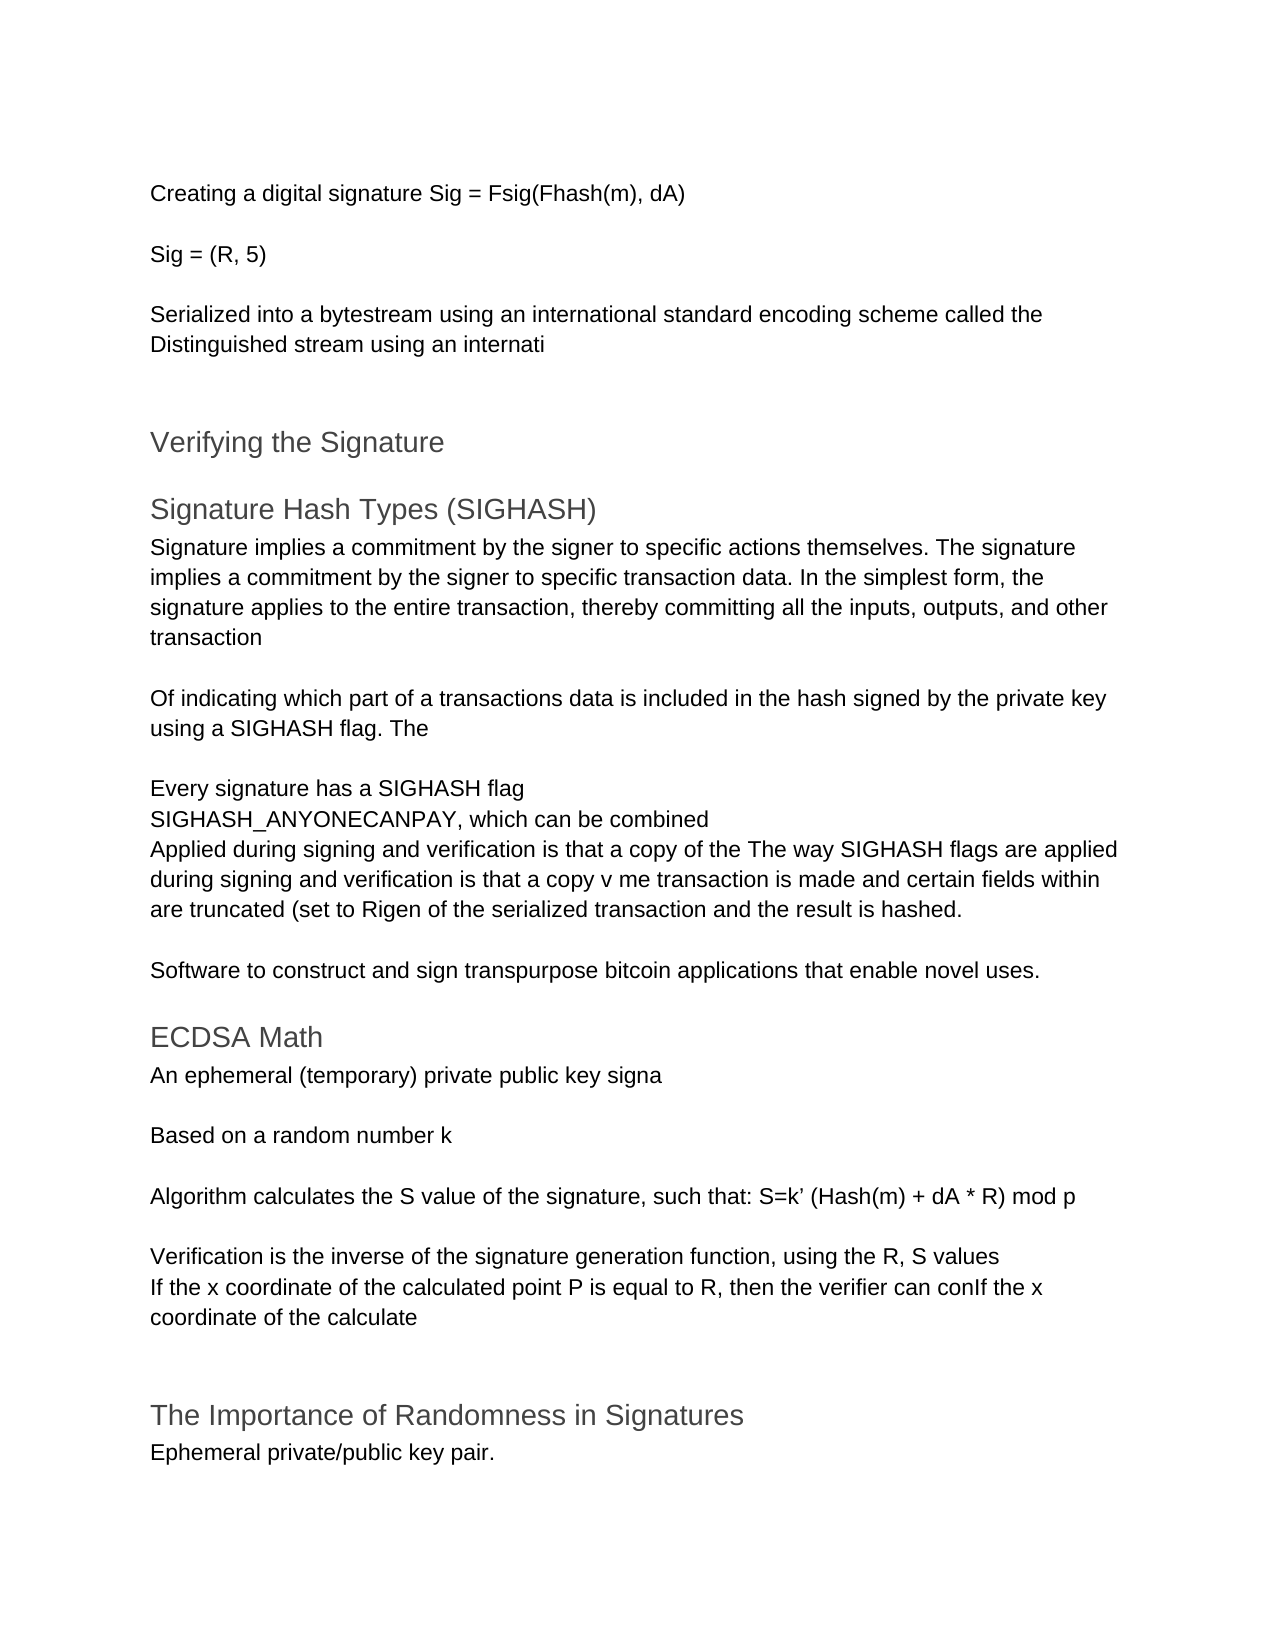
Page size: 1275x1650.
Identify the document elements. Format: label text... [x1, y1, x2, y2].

text Sig = (R, 5) [150, 241, 1125, 267]
text SIGHASH_ANYONECANPAY, which can be combined [150, 806, 1125, 832]
text Creating a digital signature Sig = Fsig(Fhash(m), dA) [150, 180, 1125, 207]
subtitle The Importance of Randomness in Signatures [150, 1397, 1125, 1431]
subtitle Signature Hash Types (SIGHASH) [150, 492, 1125, 525]
subtitle ECDSA Math [150, 1020, 1125, 1054]
text Of indicating which part of a transactions data is included in the hash signed by the private key using a SIGHASH flag. The [150, 685, 1125, 741]
text Ephemeral private/public key pair. [150, 1439, 1125, 1466]
text If the x coordinate of the calculated point P is equal to R, then the verifier can conIf the x coordinate of the calculate [150, 1273, 1125, 1330]
text Software to construct and sign transpurpose bitcoin applications that enable novel uses. [150, 957, 1125, 983]
text Based on a random number k [150, 1122, 1125, 1149]
text Serialized into a bytestream using an international standard encoding scheme called the Distinguished stream using an internati [150, 301, 1125, 358]
text Signature implies a commitment by the signer to specific actions themselves. The signature implies a commitment by the signer to specific transaction data. In the simplest form, the signature applies to the entire transaction, thereby committing all the inputs, outputs, and other transaction [150, 534, 1125, 651]
text Verification is the inverse of the signature generation function, using the R, S values [150, 1243, 1125, 1270]
text Applied during signing and verification is that a copy of the The way SIGHASH flags are applied during signing and verification is that a copy v me transaction is made and certain fields within are truncated (set to Rigen of the serialized transaction and the result is hashed. [150, 836, 1125, 923]
subtitle Verifying the Signature [150, 425, 1125, 458]
text Algorithm calculates the S value of the signature, such that: S=k’ (Hash(m) + dA * R) mod p [150, 1183, 1125, 1209]
text Every signature has a SIGHASH flag [150, 775, 1125, 802]
text An ephemeral (temporary) private public key signa [150, 1062, 1125, 1088]
